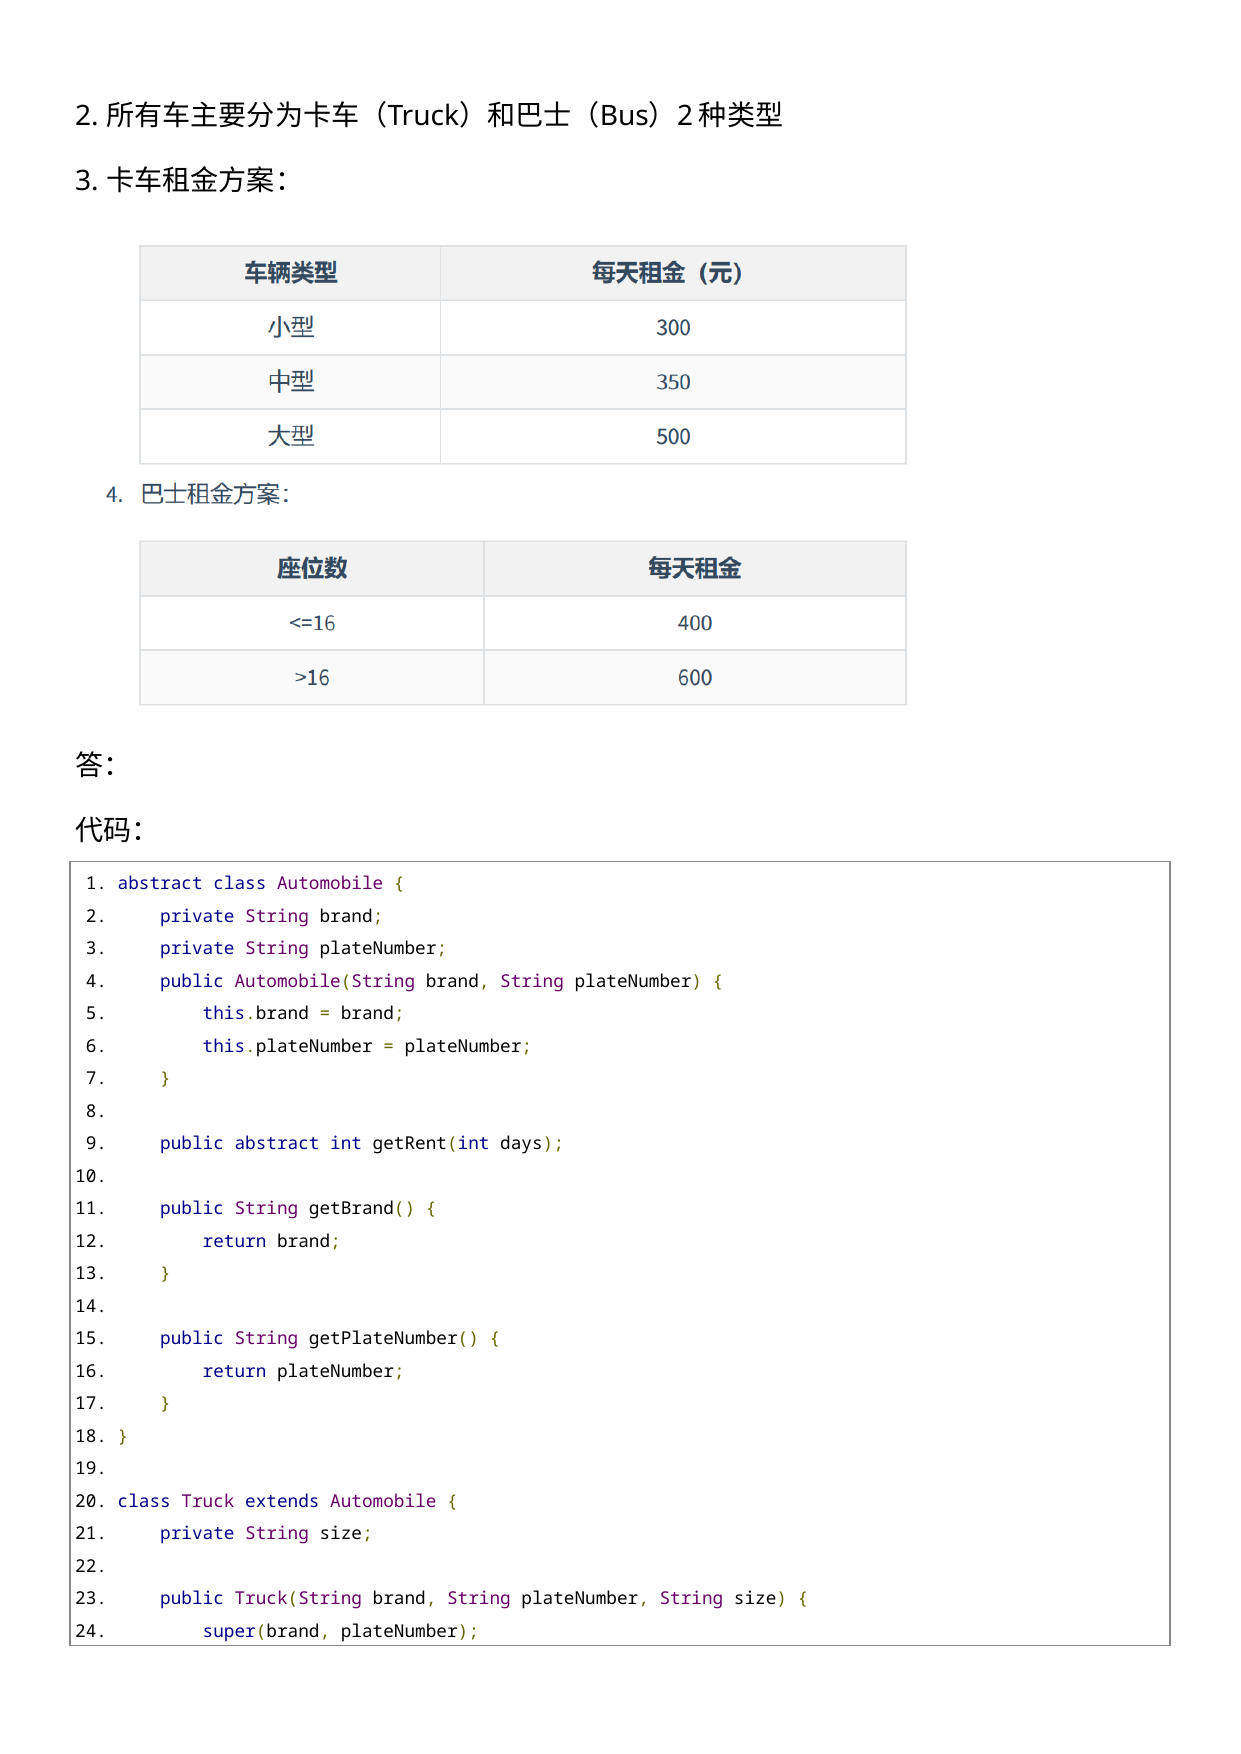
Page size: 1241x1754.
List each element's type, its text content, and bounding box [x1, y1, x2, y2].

text 2. 所有车主要分为卡车（Truck）和巴士（Bus）2种类型 [75, 81, 1165, 146]
text 4. public Automobile(String brand, String plateNumber) { [75, 964, 1165, 996]
text 18. } [75, 1419, 1165, 1451]
text 1. abstract class Automobile { [71, 862, 1169, 899]
text 2. private String brand; [75, 899, 1165, 931]
text 22. [75, 1549, 1165, 1581]
picture [75, 210, 933, 725]
text 23. public Truck(String brand, String plateNumber, String size) { [75, 1581, 1165, 1614]
text 12. return brand; [75, 1224, 1165, 1256]
text 8. [75, 1094, 1165, 1126]
text 代码： [75, 796, 1165, 861]
text 9. public abstract int getRent(int days); [75, 1126, 1165, 1159]
text 13. } [75, 1256, 1165, 1289]
text 20. class Truck extends Automobile { [75, 1484, 1165, 1516]
text 17. } [75, 1386, 1165, 1419]
text 15. public String getPlateNumber() { [75, 1321, 1165, 1354]
text 7. } [75, 1061, 1165, 1094]
text 21. private String size; [75, 1516, 1165, 1549]
text 19. [75, 1451, 1165, 1484]
text 6. this.plateNumber = plateNumber; [75, 1029, 1165, 1061]
text 3. 卡车租金方案： [75, 146, 1165, 211]
text 11. public String getBrand() { [75, 1191, 1165, 1224]
text 10. [75, 1159, 1165, 1191]
text 5. this.brand = brand; [75, 996, 1165, 1029]
text 14. [75, 1289, 1165, 1321]
text 3. private String plateNumber; [75, 931, 1165, 964]
text 24. super(brand, plateNumber); [75, 1614, 1165, 1645]
text 16. return plateNumber; [75, 1354, 1165, 1386]
text 答： [75, 731, 1165, 796]
